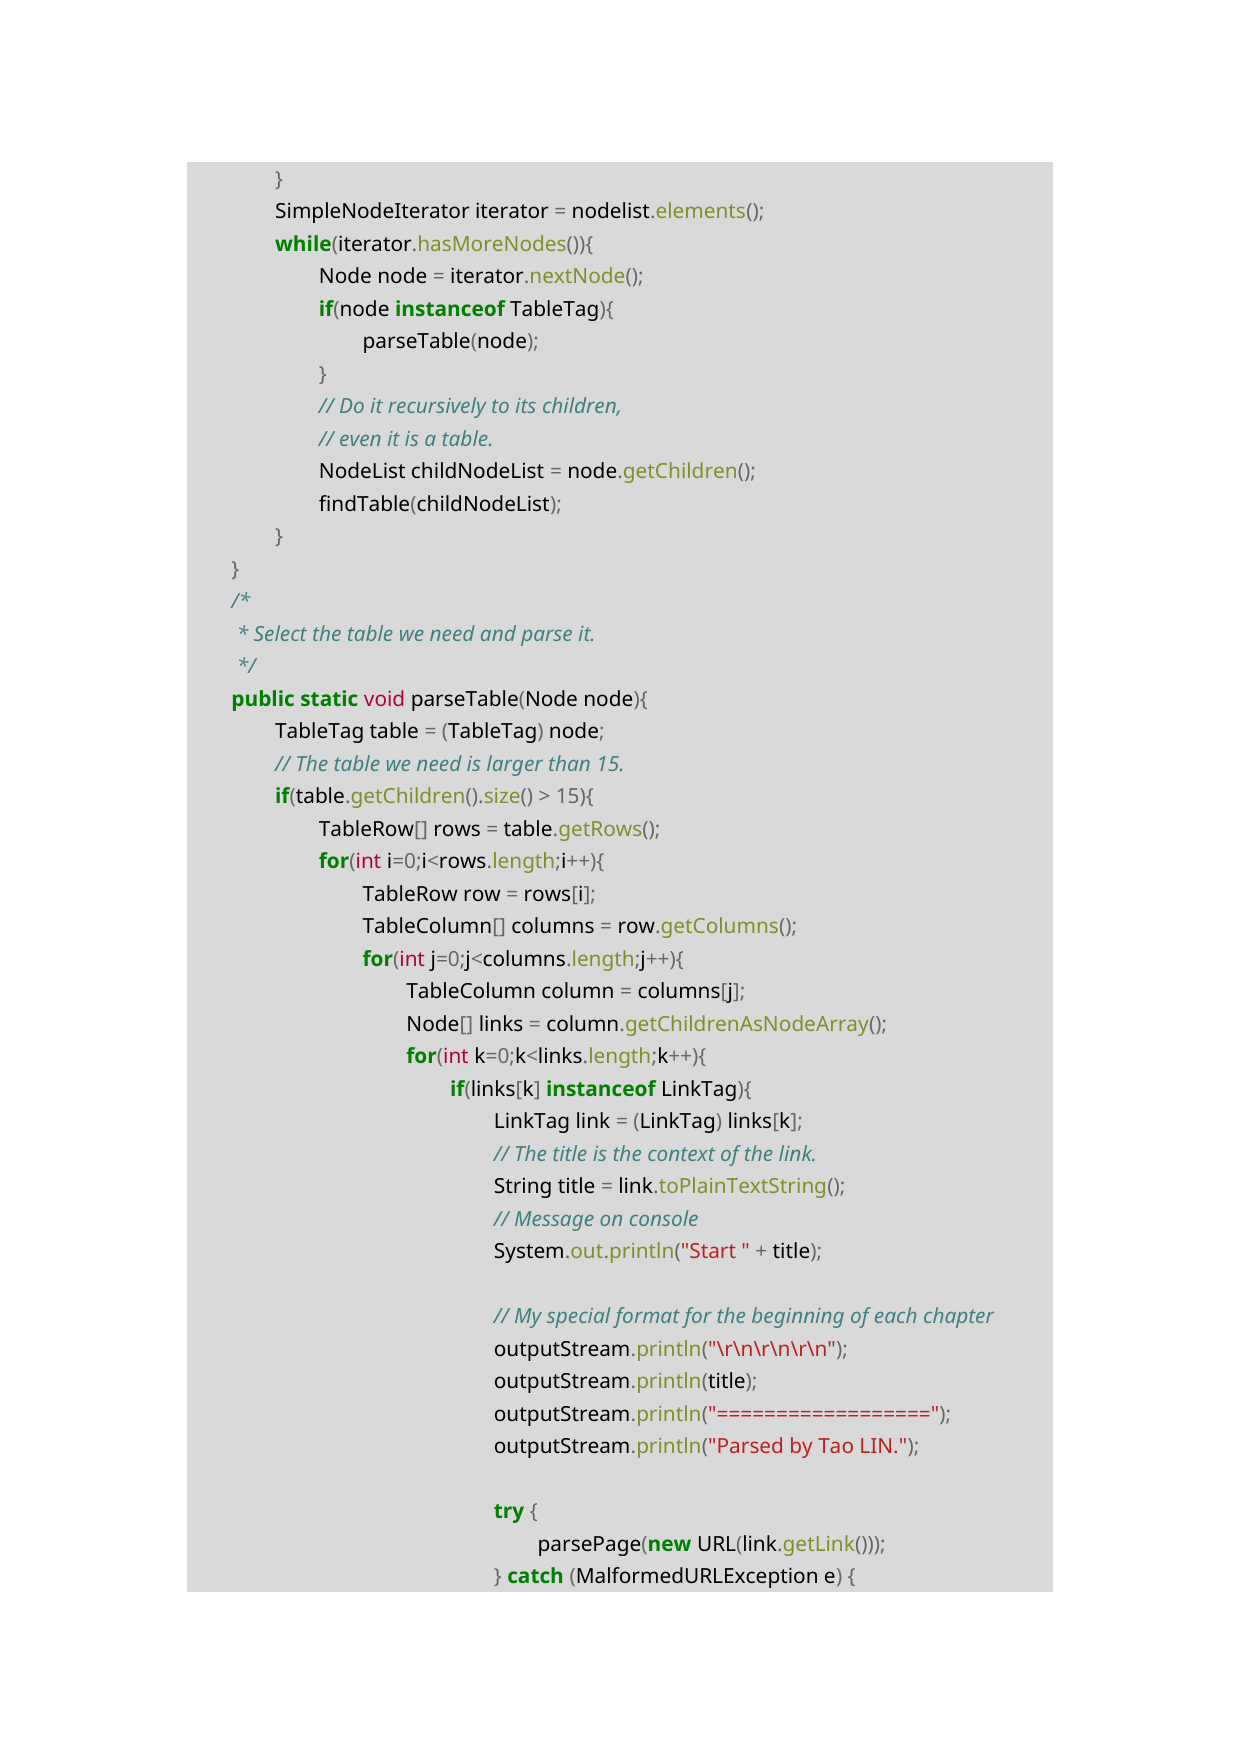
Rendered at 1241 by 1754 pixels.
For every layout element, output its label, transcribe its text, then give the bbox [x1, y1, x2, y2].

text TableTag table = (TableTag) node; [187, 714, 1053, 747]
text for(int i=0;i<rows.length;i++){ [187, 844, 1053, 877]
text outputStream.println("=================="); [187, 1397, 1053, 1429]
text SimpleNodeIterator iterator = nodelist.elements(); [187, 194, 1053, 227]
text NodeList childNodeList = node.getChildren(); [187, 454, 1053, 487]
text public static void parseTable(Node node){ [187, 682, 1053, 714]
text outputStream.println("Parsed by Tao LIN."); [187, 1429, 1053, 1462]
text while(iterator.hasMoreNodes()){ [187, 227, 1053, 259]
text // Do it recursively to its children, [187, 389, 1053, 422]
text } [187, 519, 1053, 552]
text parsePage(new URL(link.getLink())); [187, 1527, 1053, 1559]
text System.out.println("Start " + title); [187, 1234, 1053, 1267]
text * Select the table we need and parse it. [187, 617, 1053, 649]
text Node node = iterator.nextNode(); [187, 259, 1053, 292]
text // The title is the context of the link. [187, 1137, 1053, 1169]
text String title = link.toPlainTextString(); [187, 1169, 1053, 1202]
text if(node instanceof TableTag){ [187, 292, 1053, 324]
text outputStream.println("\r\n\r\n\r\n"); [187, 1332, 1053, 1364]
text if(links[k] instanceof LinkTag){ [187, 1072, 1053, 1104]
text try { [187, 1494, 1053, 1527]
text // Message on console [187, 1202, 1053, 1234]
text TableColumn column = columns[j]; [187, 974, 1053, 1007]
text // The table we need is larger than 15. [187, 747, 1053, 779]
text TableColumn[] columns = row.getColumns(); [187, 909, 1053, 942]
text TableRow[] rows = table.getRows(); [187, 812, 1053, 844]
text TableRow row = rows[i]; [187, 877, 1053, 909]
text */ [187, 649, 1053, 682]
text } catch (MalformedURLException e) { [187, 1559, 1053, 1592]
text for(int k=0;k<links.length;k++){ [187, 1039, 1053, 1072]
text } [187, 552, 1053, 584]
text // even it is a table. [187, 422, 1053, 454]
text // My special format for the beginning of each chapter [187, 1299, 1053, 1332]
text LinkTag link = (LinkTag) links[k]; [187, 1104, 1053, 1137]
text } [187, 162, 1053, 194]
text parseTable(node); [187, 324, 1053, 357]
text } [187, 357, 1053, 389]
text for(int j=0;j<columns.length;j++){ [187, 942, 1053, 974]
text if(table.getChildren().size() > 15){ [187, 779, 1053, 812]
text Node[] links = column.getChildrenAsNodeArray(); [187, 1007, 1053, 1039]
text outputStream.println(title); [187, 1364, 1053, 1397]
text findTable(childNodeList); [187, 487, 1053, 519]
text /* [187, 584, 1053, 617]
